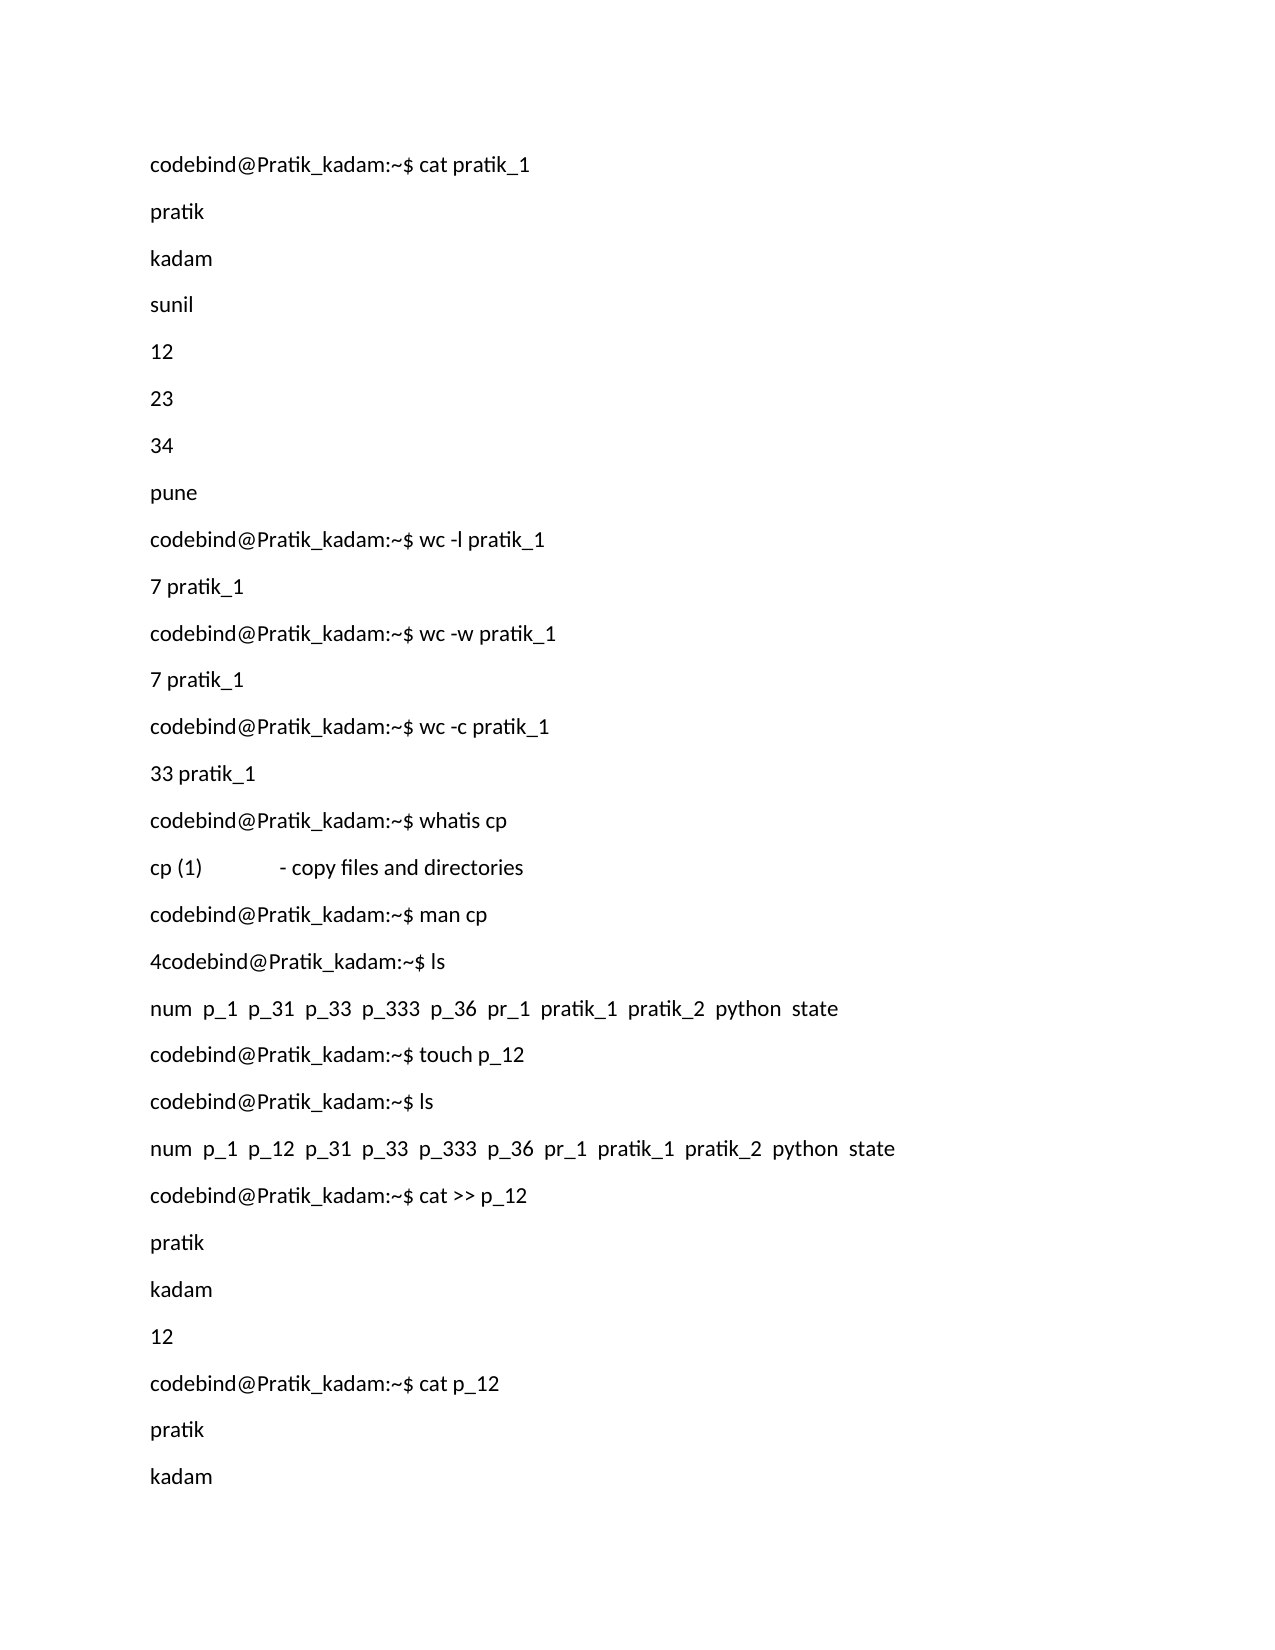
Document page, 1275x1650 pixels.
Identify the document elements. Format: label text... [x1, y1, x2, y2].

text 33 pratik_1 [150, 759, 1125, 787]
text kadam [150, 1462, 1125, 1491]
text codebind@Pratik_kadam:~$ cat pratik_1 [150, 150, 1125, 178]
text pune [150, 478, 1125, 506]
text 7 pratik_1 [150, 572, 1125, 600]
text kadam [150, 244, 1125, 272]
text codebind@Pratik_kadam:~$ whatis cp [150, 806, 1125, 834]
text num p_1 p_31 p_33 p_333 p_36 pr_1 pratik_1 pratik_2 python state [150, 994, 1125, 1022]
text codebind@Pratik_kadam:~$ cat >> p_12 [150, 1181, 1125, 1209]
text 34 [150, 431, 1125, 459]
text num p_1 p_12 p_31 p_33 p_333 p_36 pr_1 pratik_1 pratik_2 python state [150, 1134, 1125, 1162]
text kadam [150, 1275, 1125, 1303]
text 12 [150, 337, 1125, 366]
text codebind@Pratik_kadam:~$ wc -l pratik_1 [150, 525, 1125, 553]
text codebind@Pratik_kadam:~$ wc -c pratik_1 [150, 712, 1125, 741]
text 7 pratik_1 [150, 666, 1125, 694]
text codebind@Pratik_kadam:~$ ls [150, 1087, 1125, 1116]
text codebind@Pratik_kadam:~$ cat p_12 [150, 1369, 1125, 1397]
text codebind@Pratik_kadam:~$ man cp [150, 900, 1125, 928]
text pratik [150, 197, 1125, 225]
text 12 [150, 1322, 1125, 1350]
text codebind@Pratik_kadam:~$ wc -w pratik_1 [150, 619, 1125, 647]
text pratik [150, 1228, 1125, 1256]
text cp (1) - copy files and directories [150, 853, 1125, 881]
text pratik [150, 1416, 1125, 1444]
text sunil [150, 291, 1125, 319]
text 23 [150, 384, 1125, 412]
text codebind@Pratik_kadam:~$ touch p_12 [150, 1041, 1125, 1069]
text 4codebind@Pratik_kadam:~$ ls [150, 947, 1125, 975]
